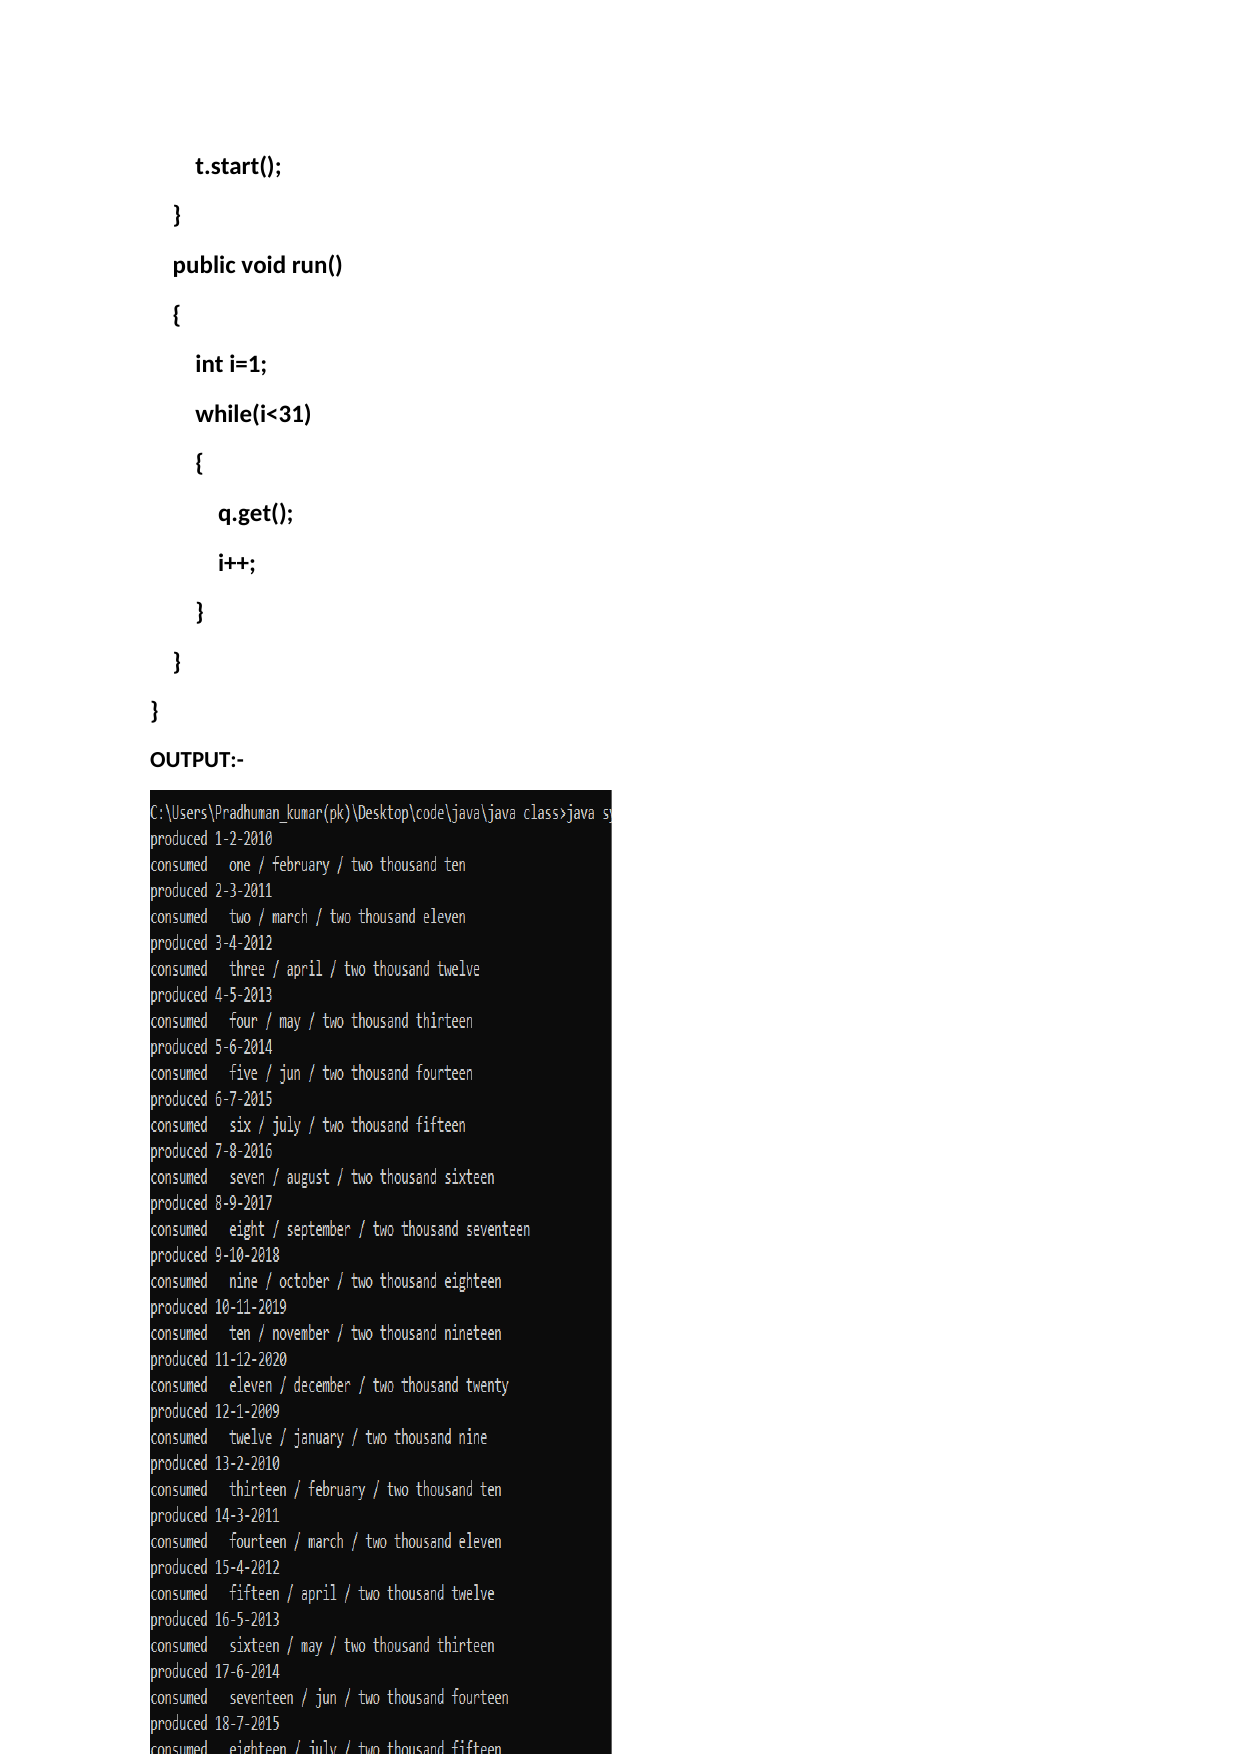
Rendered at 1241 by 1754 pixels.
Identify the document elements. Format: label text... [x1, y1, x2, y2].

text } [150, 596, 1090, 627]
text } [150, 695, 1090, 726]
text } [150, 199, 1090, 230]
text i++; [150, 547, 1090, 577]
text public void run() [150, 249, 1090, 280]
text q.get(); [150, 497, 1090, 528]
text { [150, 447, 1090, 478]
text { [150, 299, 1090, 329]
picture [150, 790, 612, 1754]
text int i=1; [150, 348, 1090, 379]
text OUTPUT:- [150, 745, 1090, 773]
text } [150, 646, 1090, 676]
text while(i<31) [150, 398, 1090, 428]
text t.start(); [150, 150, 1090, 181]
